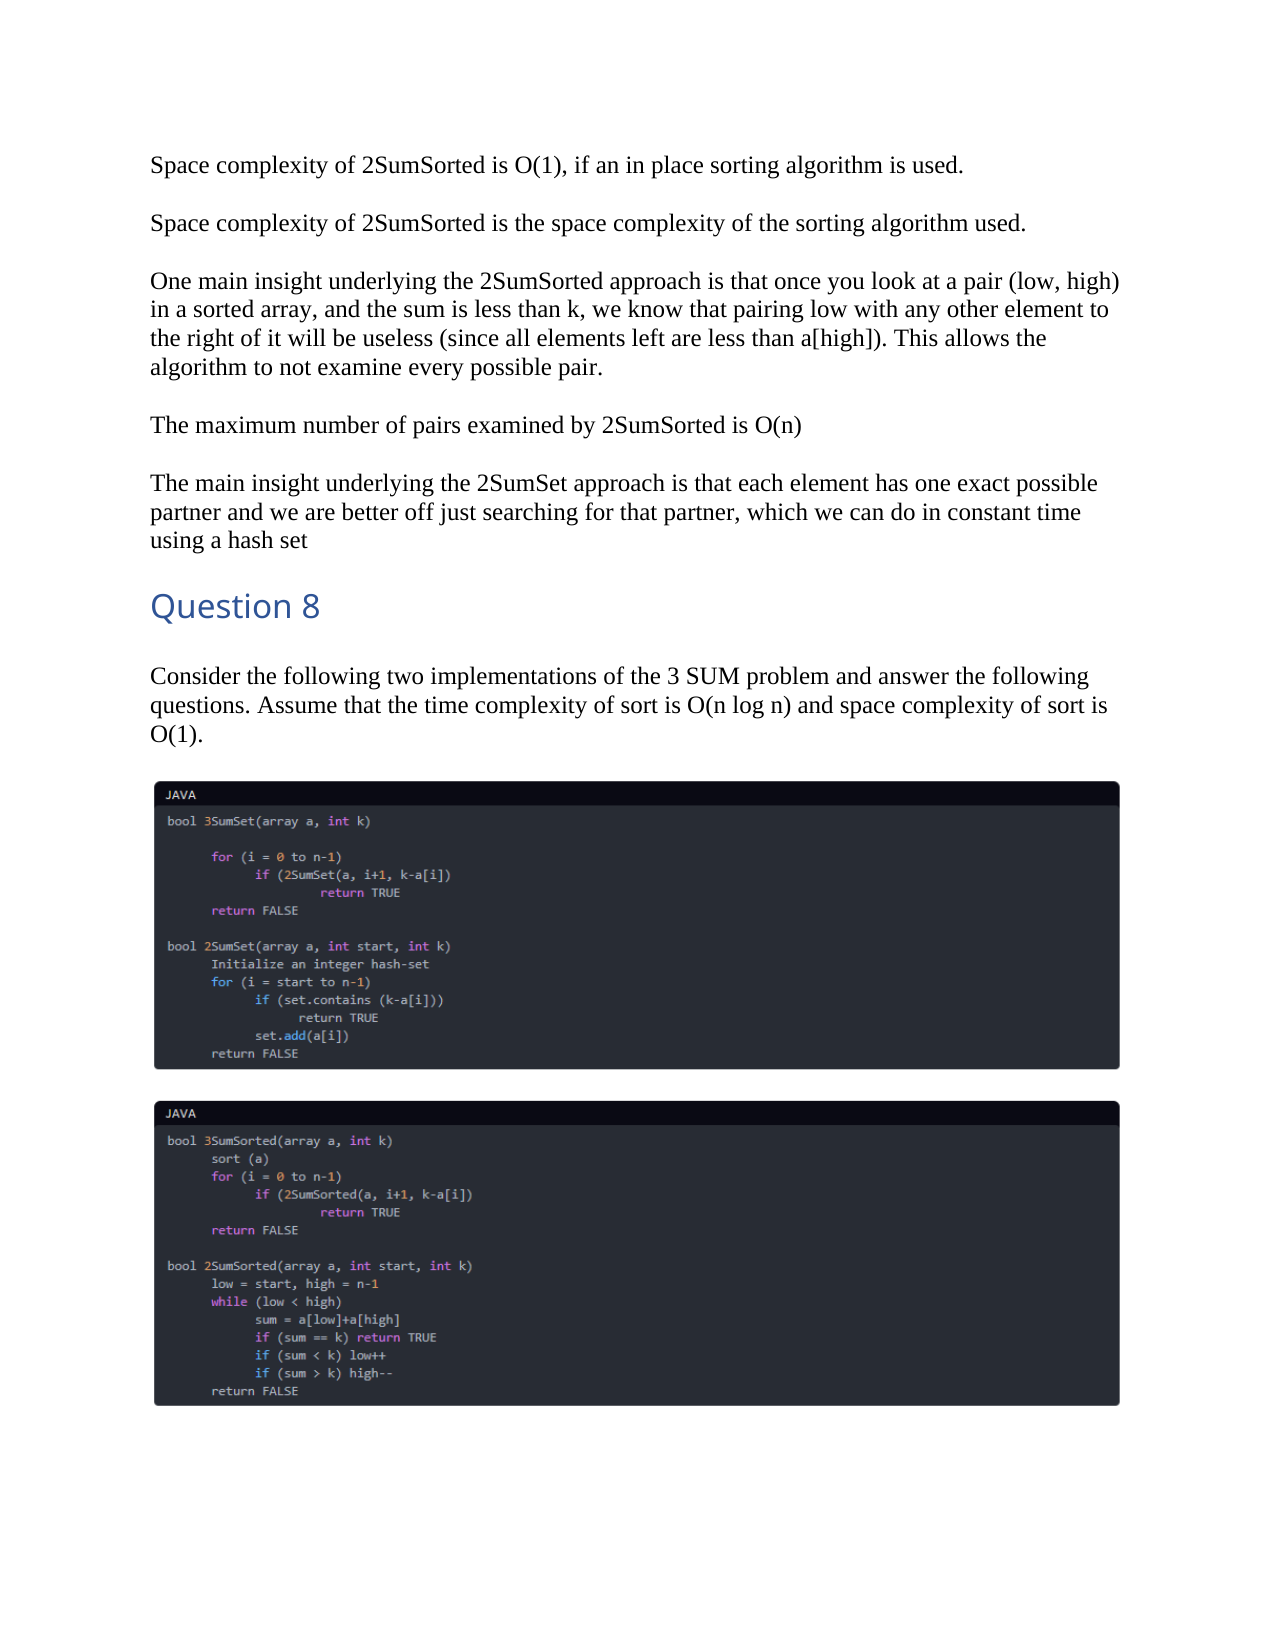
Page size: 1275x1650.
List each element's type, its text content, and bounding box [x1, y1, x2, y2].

text Consider the following two implementations of the 3 SUM problem and answer the following questions. Assume that the time complexity of sort is O(n log n) and space complexity of sort is O(1). [150, 661, 1125, 748]
subtitle Question 8 [150, 583, 1125, 629]
text Space complexity of 2SumSorted is the space complexity of the sorting algorithm used. [150, 208, 1125, 237]
text The main insight underlying the 2SumSet approach is that each element has one exact possible partner and we are better off just searching for that partner, which we can do in constant time using a hash set [150, 468, 1125, 554]
picture [150, 776, 1125, 1410]
text Space complexity of 2SumSorted is O(1), if an in place sorting algorithm is used. [150, 150, 1125, 179]
text The maximum number of pairs examined by 2SumSorted is O(n) [150, 410, 1125, 439]
text One main insight underlying the 2SumSorted approach is that once you look at a pair (low, high) in a sorted array, and the sum is less than k, we know that pairing low with any other element to the right of it will be useless (since all elements left are less than a[high]). This allows the algorithm to not examine every possible pair. [150, 266, 1125, 381]
